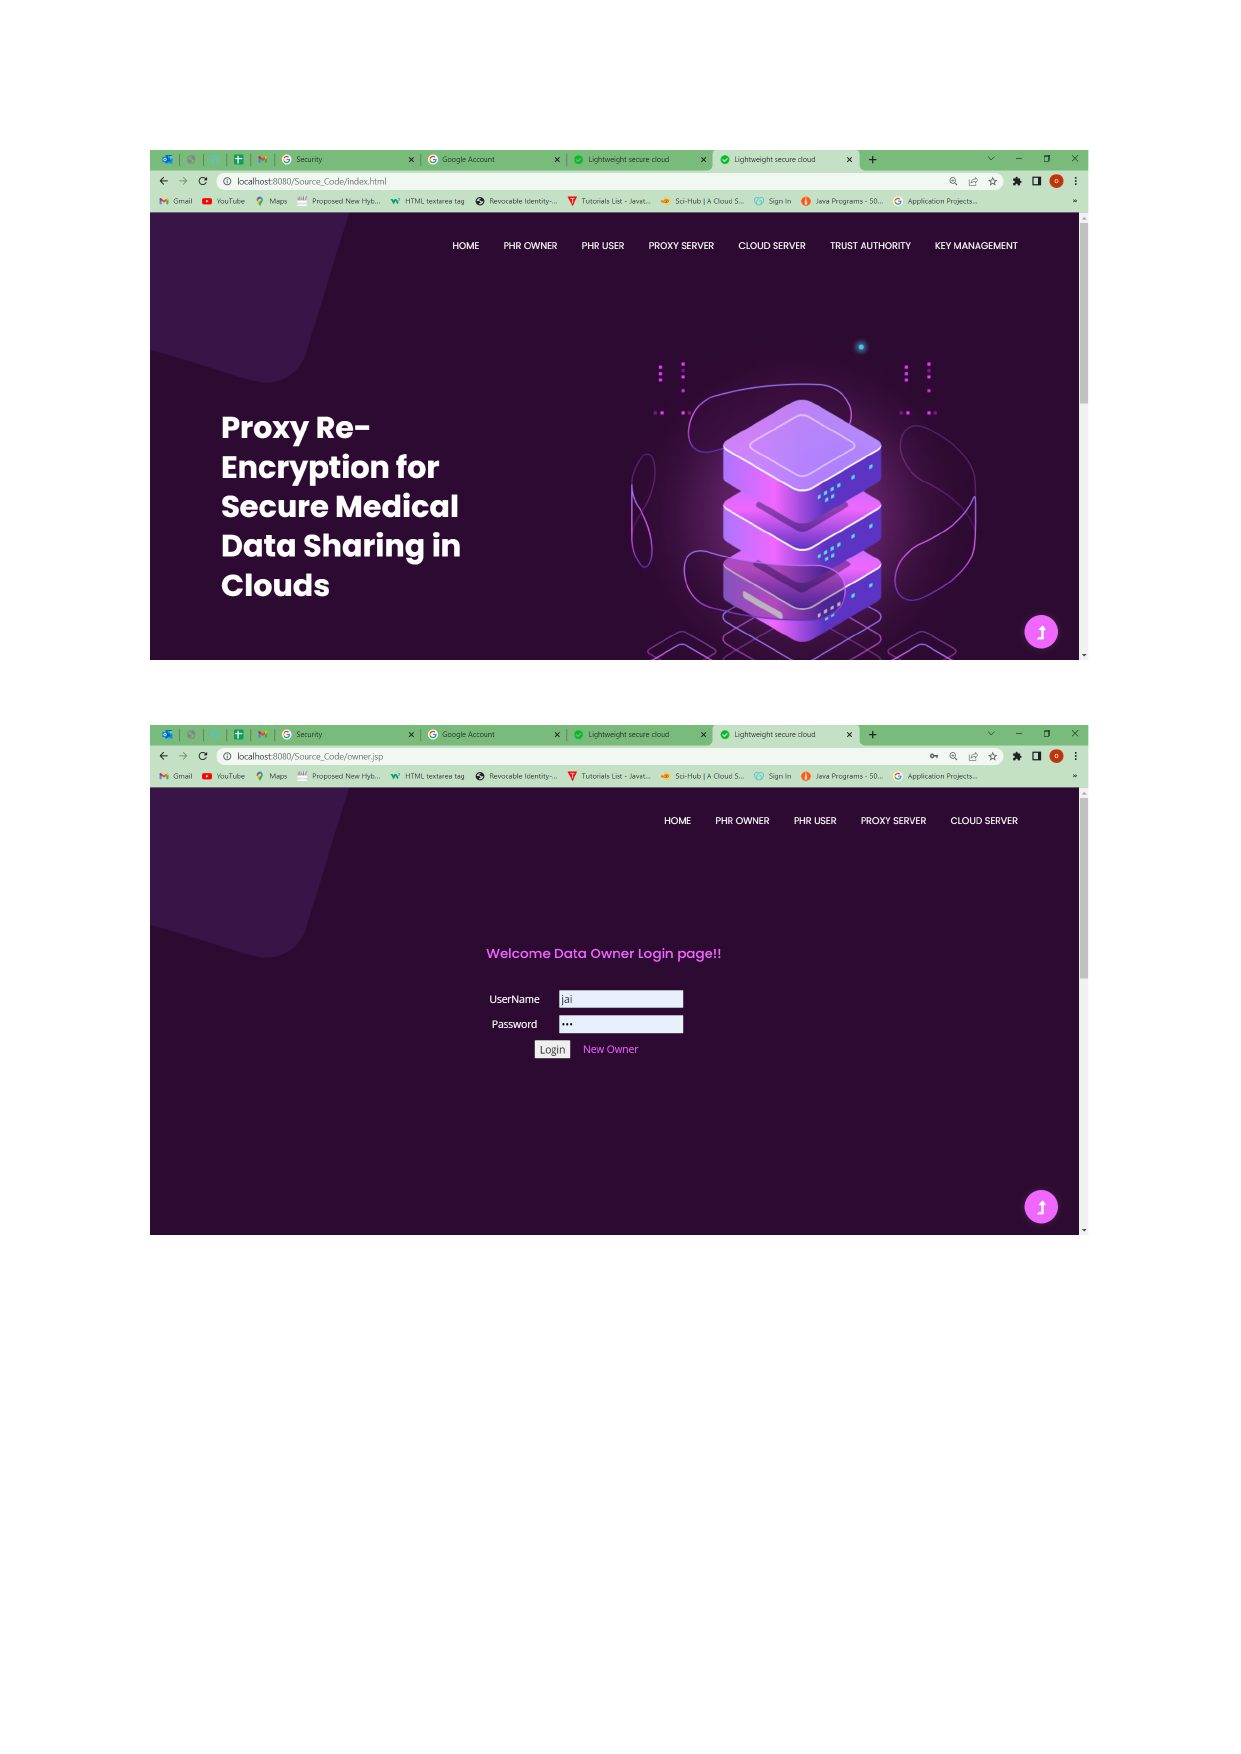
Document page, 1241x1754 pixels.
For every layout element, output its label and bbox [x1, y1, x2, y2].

picture [150, 725, 1089, 1235]
picture [150, 150, 1089, 660]
